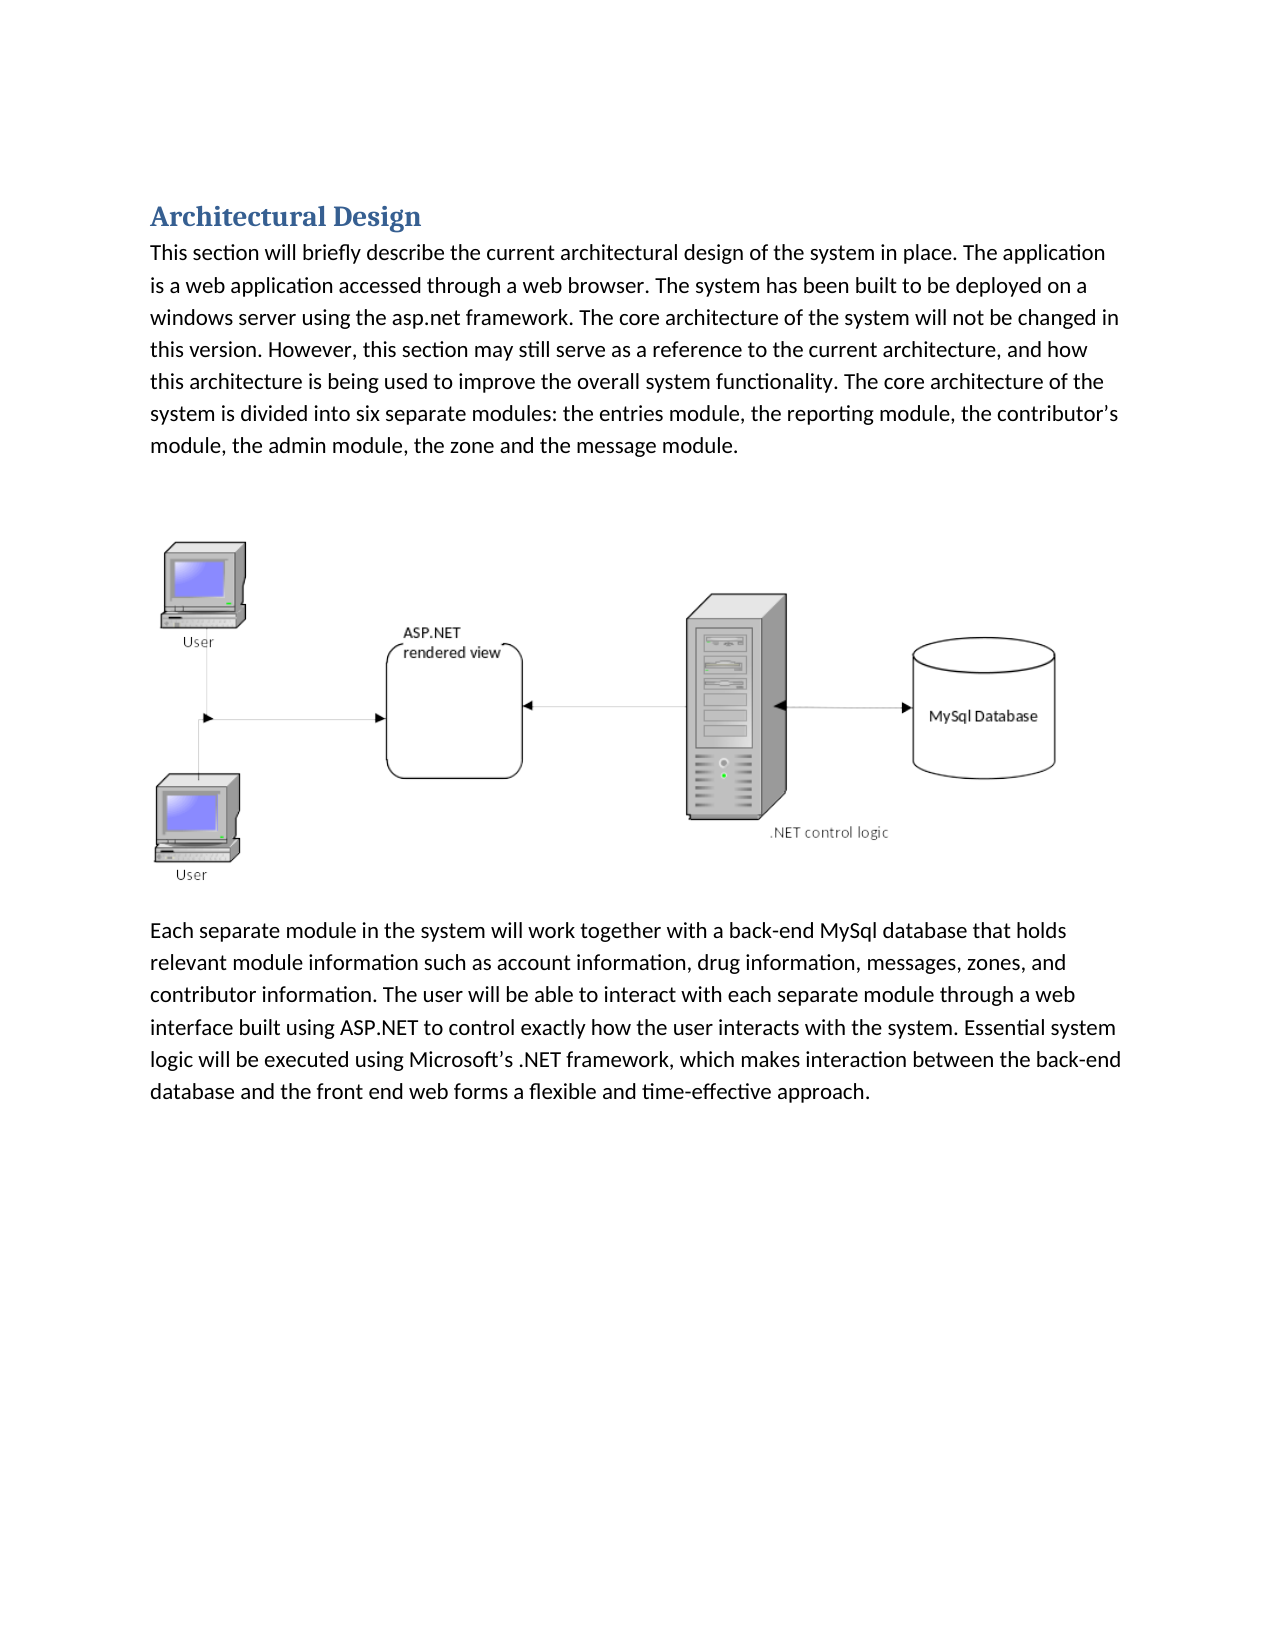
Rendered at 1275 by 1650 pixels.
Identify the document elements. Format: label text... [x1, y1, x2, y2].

text This section will briefly describe the current architectural design of the system in place. The application is a web application accessed through a web browser. The system has been built to be deployed on a windows server using the asp.net framework. The core architecture of the system will not be changed in this version. However, this section may still serve as a reference to the current architecture, and how this architecture is being used to improve the overall system functionality. The core architecture of the system is divided into six separate modules: the entries module, the reporting module, the contributor’s module, the admin module, the zone and the message module. [150, 238, 1125, 460]
subtitle Architectural Design [150, 200, 1125, 233]
text Each separate module in the system will work together with a back-end MySql database that holds relevant module information such as account information, drug information, messages, zones, and contributor information. The user will be able to interact with each separate module through a web interface built using ASP.NET to control exactly how the user interacts with the system. Essential system logic will be executed using Microsoft’s .NET framework, which makes interaction between the back-end database and the front end web forms a flexible and time-effective approach. [150, 916, 1125, 1105]
